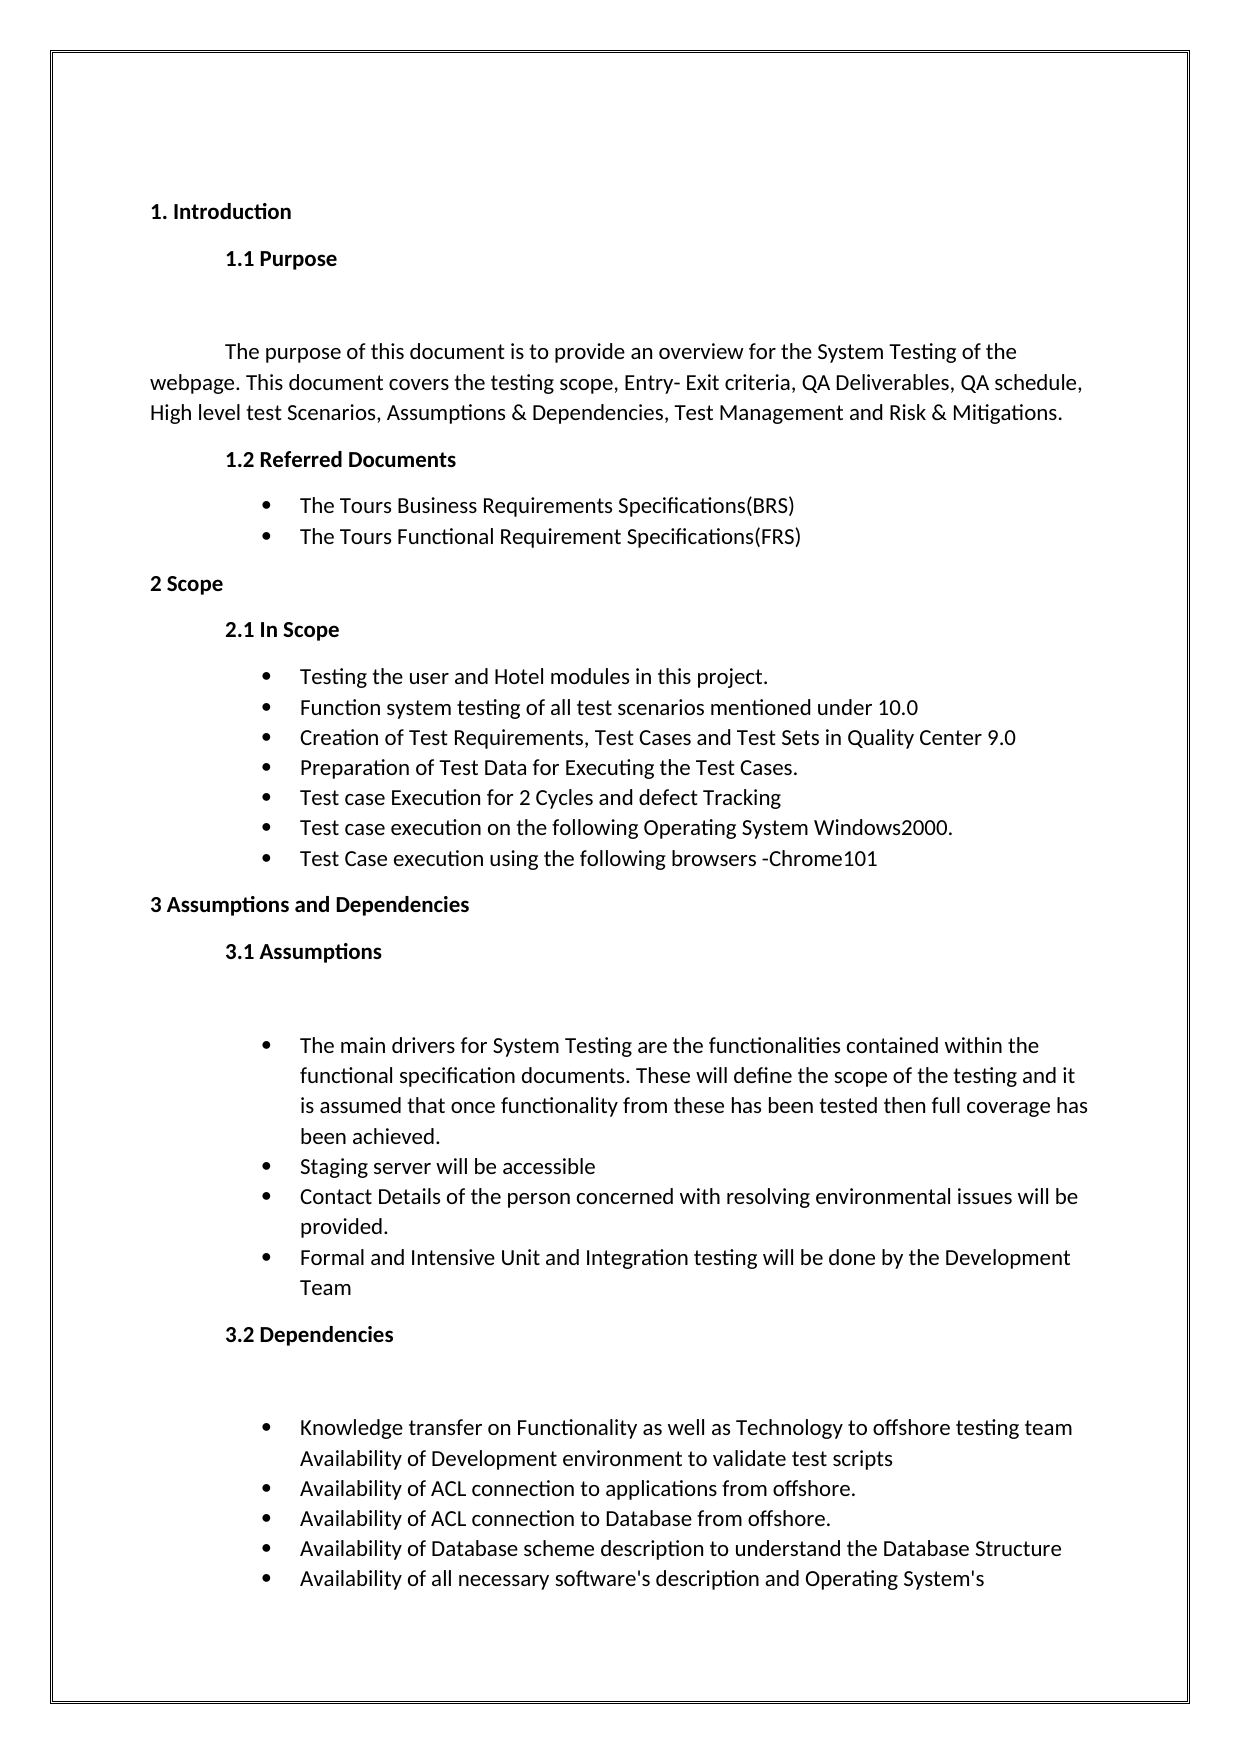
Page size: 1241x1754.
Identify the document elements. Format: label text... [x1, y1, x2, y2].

text 3 Assumptions and Dependencies [150, 891, 1090, 919]
text 1. Introduction [150, 197, 1090, 225]
list Preparation of Test Data for Executing the Test Cases. [262, 753, 1090, 781]
list Availability of ACL connection to applications from offshore. [262, 1474, 1090, 1502]
list Staging server will be accessible [262, 1152, 1090, 1180]
list Knowledge transfer on Functionality as well as Technology to offshore testing team Availability of Development environment to validate test scripts [262, 1413, 1090, 1472]
list Test Case execution using the following browsers -Chrome101 [262, 844, 1090, 872]
text 3.2 Dependencies [150, 1320, 1090, 1348]
text 3.1 Assumptions [150, 937, 1090, 966]
list Formal and Intensive Unit and Integration testing will be done by the Development Team [262, 1243, 1090, 1301]
list The Tours Business Requirements Specifications(BRS) [262, 492, 1090, 520]
text 2 Scope [150, 569, 1090, 597]
text 1.1 Purpose [150, 244, 1090, 272]
list Contact Details of the person concerned with resolving environmental issues will be provided. [262, 1182, 1090, 1241]
text The purpose of this document is to provide an overview for the System Testing of the webpage. This document covers the testing scope, Entry- Exit criteria, QA Deliverables, QA schedule, High level test Scenarios, Assumptions & Dependencies, Test Management and Risk & Mitigations. [150, 337, 1090, 426]
list Function system testing of all test scenarios mentioned under 10.0 [262, 693, 1090, 721]
text 2.1 In Scope [150, 616, 1090, 644]
list Availability of ACL connection to Database from offshore. [262, 1504, 1090, 1532]
list Availability of all necessary software's description and Operating System's [262, 1564, 1090, 1593]
list The main drivers for System Testing are the functionalities contained within the functional specification documents. These will define the scope of the testing and it is assumed that once functionality from these has been tested then full coverage has been achieved. [262, 1031, 1090, 1150]
list Creation of Test Requirements, Test Cases and Test Sets in Quality Center 9.0 [262, 723, 1090, 751]
list Test case Execution for 2 Cycles and defect Tracking [262, 783, 1090, 811]
list Testing the user and Hotel modules in this project. [262, 662, 1090, 691]
list Test case execution on the following Operating System Windows2000. [262, 813, 1090, 842]
list Availability of Database scheme description to understand the Database Structure [262, 1534, 1090, 1562]
text 1.2 Referred Documents [225, 445, 1090, 473]
list The Tours Functional Requirement Specifications(FRS) [262, 522, 1090, 550]
